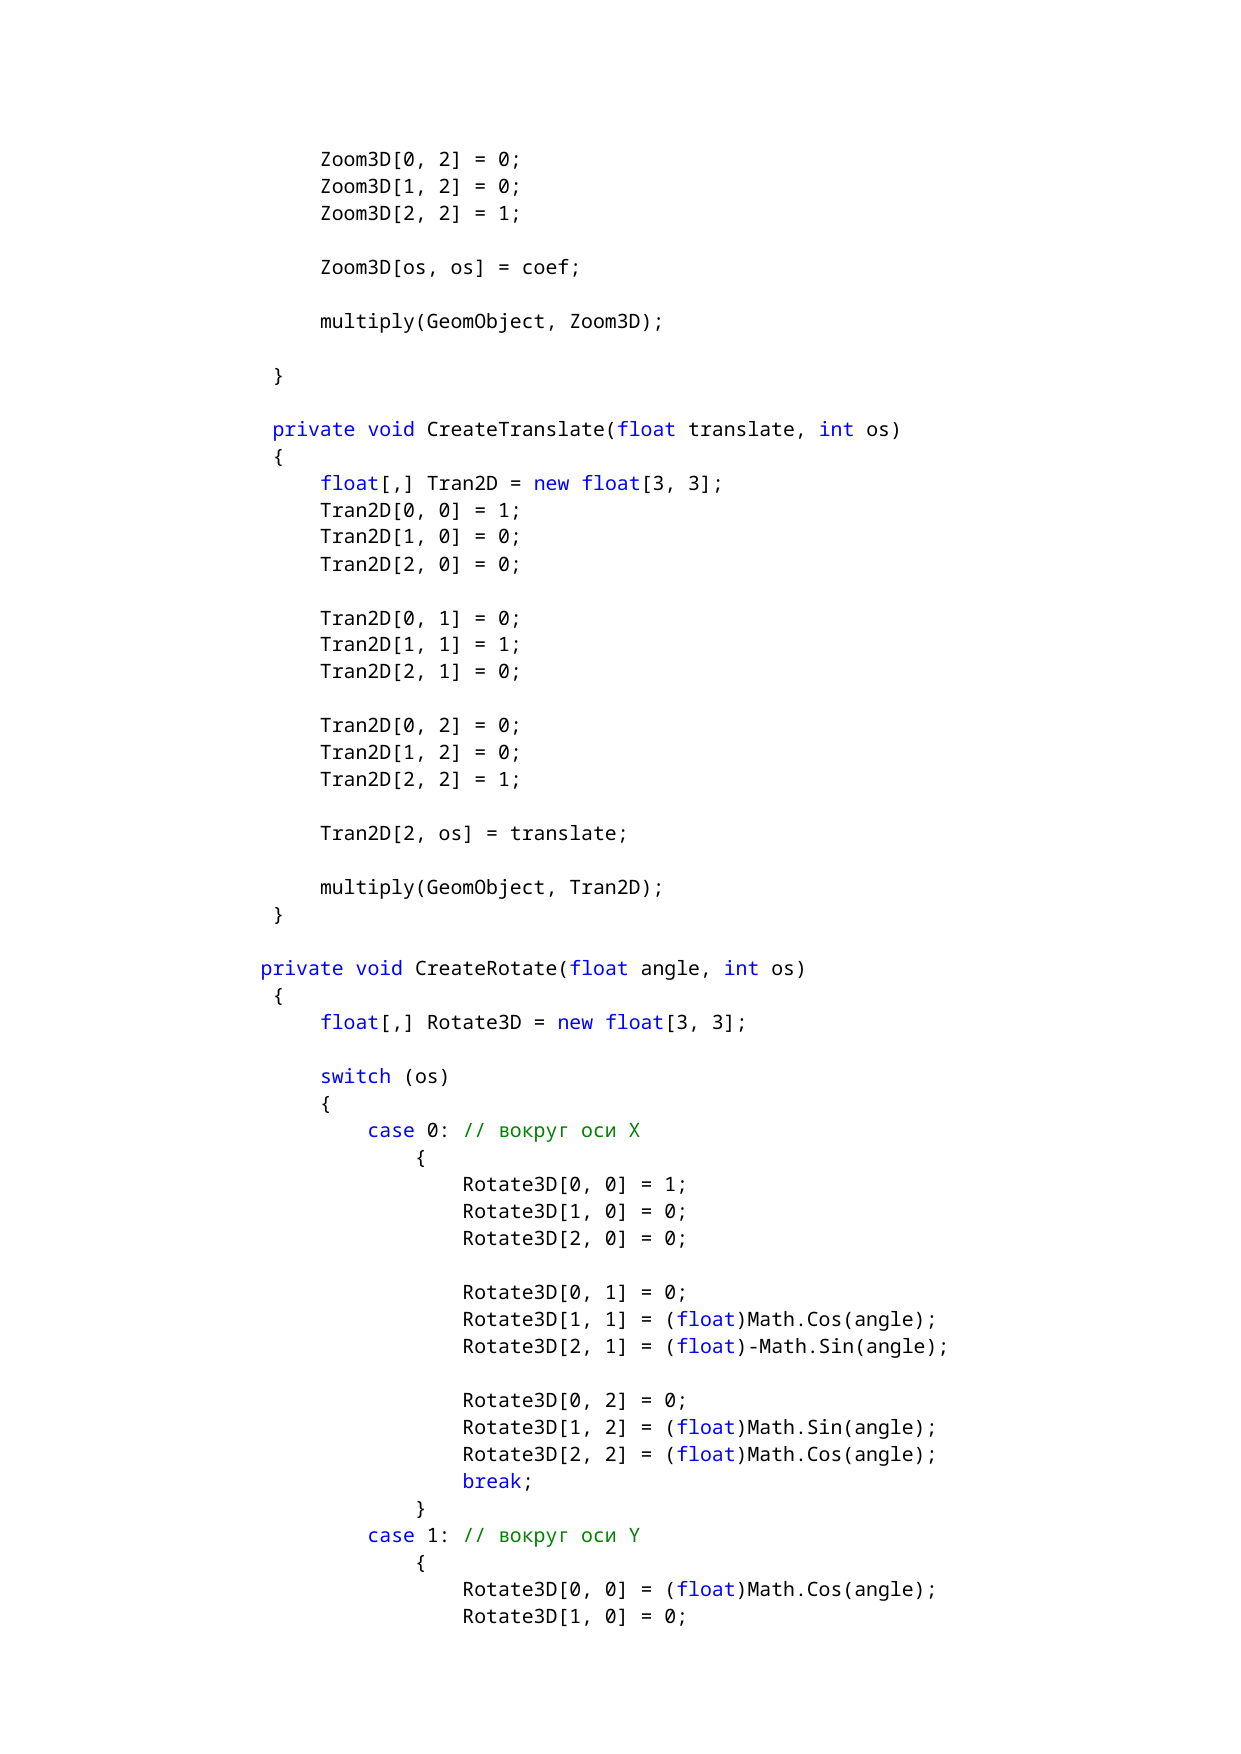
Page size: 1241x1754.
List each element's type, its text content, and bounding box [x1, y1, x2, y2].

text Rotate3D[1, 1] = (float)Math.Cos(angle); [177, 1305, 1152, 1332]
text { [177, 981, 1152, 1008]
text Tran2D[0, 0] = 1; [177, 496, 1152, 523]
text { [177, 1143, 1152, 1170]
text Rotate3D[2, 1] = (float)-Math.Sin(angle); [177, 1332, 1152, 1359]
text Tran2D[1, 1] = 1; [177, 631, 1152, 658]
text Rotate3D[2, 0] = 0; [177, 1224, 1152, 1251]
text Zoom3D[0, 2] = 0; [177, 145, 1152, 172]
text { [177, 442, 1152, 469]
text Tran2D[0, 1] = 0; [177, 604, 1152, 631]
text Rotate3D[0, 0] = 1; [177, 1170, 1152, 1197]
text multiply(GeomObject, Tran2D); [177, 873, 1152, 901]
text Rotate3D[0, 0] = (float)Math.Cos(angle); [177, 1575, 1152, 1602]
text float[,] Tran2D = new float[3, 3]; [177, 469, 1152, 496]
text Tran2D[1, 2] = 0; [177, 739, 1152, 766]
text Tran2D[0, 2] = 0; [177, 712, 1152, 739]
text Rotate3D[1, 2] = (float)Math.Sin(angle); [177, 1413, 1152, 1440]
text Rotate3D[0, 2] = 0; [177, 1386, 1152, 1413]
text switch (os) [177, 1062, 1152, 1089]
text { [177, 1089, 1152, 1116]
text float[,] Rotate3D = new float[3, 3]; [177, 1008, 1152, 1035]
text Rotate3D[2, 2] = (float)Math.Cos(angle); [177, 1440, 1152, 1467]
text } [177, 1494, 1152, 1521]
text Tran2D[1, 0] = 0; [177, 523, 1152, 550]
text Tran2D[2, 0] = 0; [177, 550, 1152, 577]
text private void CreateTranslate(float translate, int os) [177, 415, 1152, 442]
text } [177, 901, 1152, 927]
text Zoom3D[2, 2] = 1; [177, 199, 1152, 226]
text Zoom3D[1, 2] = 0; [177, 172, 1152, 199]
text case 0: // вокруг оси Х [177, 1116, 1152, 1143]
text Rotate3D[1, 0] = 0; [177, 1602, 1152, 1629]
text Rotate3D[0, 1] = 0; [177, 1278, 1152, 1305]
text Zoom3D[os, os] = coef; [177, 253, 1152, 280]
text break; [177, 1467, 1152, 1494]
text case 1: // вокруг оси Y [177, 1521, 1152, 1548]
text Tran2D[2, 2] = 1; [177, 766, 1152, 793]
text multiply(GeomObject, Zoom3D); [177, 307, 1152, 334]
text private void CreateRotate(float angle, int os) [177, 954, 1152, 981]
text { [177, 1548, 1152, 1575]
text Tran2D[2, 1] = 0; [177, 658, 1152, 685]
text Tran2D[2, os] = translate; [177, 819, 1152, 847]
text Rotate3D[1, 0] = 0; [177, 1197, 1152, 1224]
text } [177, 361, 1152, 388]
